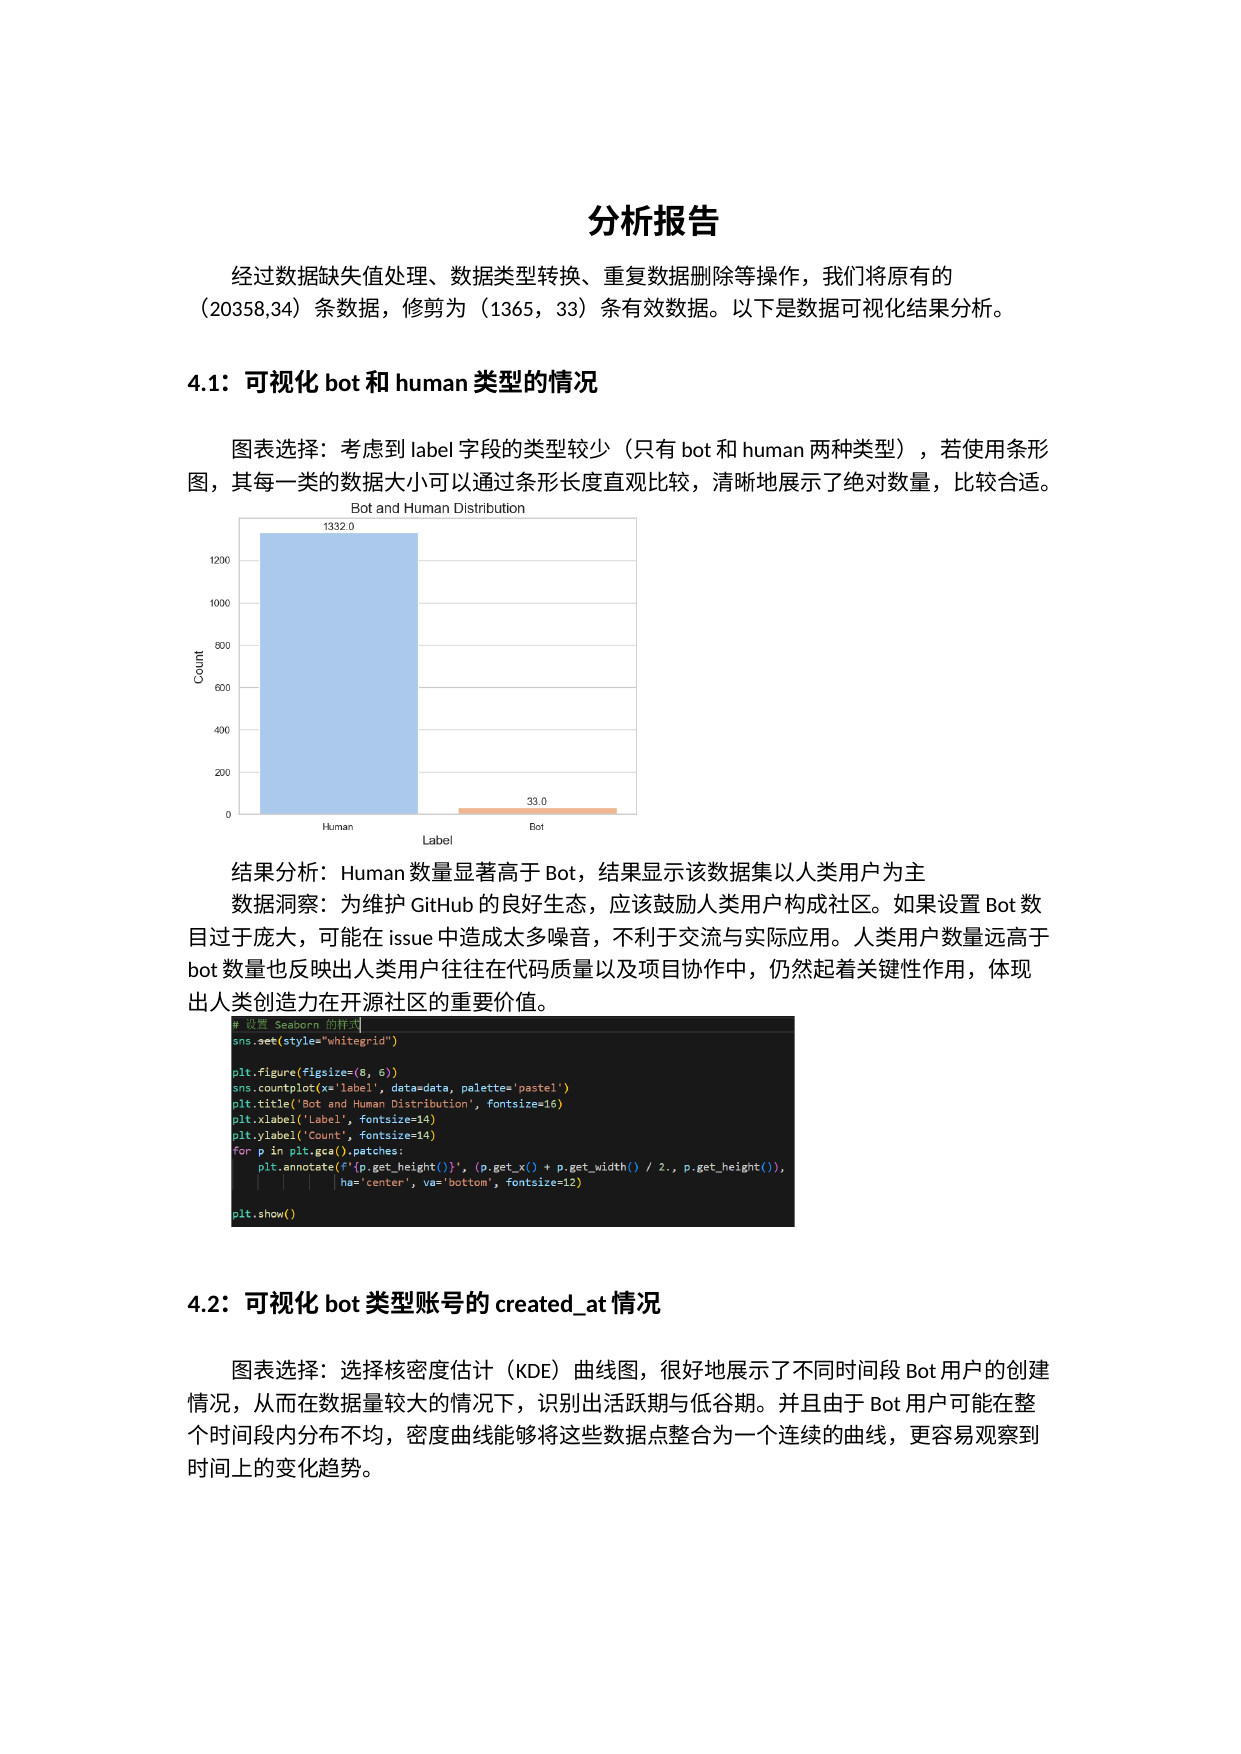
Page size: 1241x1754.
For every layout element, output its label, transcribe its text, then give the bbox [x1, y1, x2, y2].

text 数据洞察：为维护GitHub的良好生态，应该鼓励人类用户构成社区。如果设置Bot数目过于庞大，可能在issue中造成太多噪音，不利于交流与实际应用。人类用户数量远高于bot数量也反映出人类用户往往在代码质量以及项目协作中，仍然起着关键性作用，体现出人类创造力在开源社区的重要价值。 [187, 887, 1053, 1017]
text 结果分析：Human数量显著高于Bot，结果显示该数据集以人类用户为主 [187, 854, 1053, 887]
picture [187, 496, 642, 853]
text 图表选择：选择核密度估计（KDE）曲线图，很好地展示了不同时间段Bot用户的创建情况，从而在数据量较大的情况下，识别出活跃期与低谷期。并且由于Bot用户可能在整个时间段内分布不均，密度曲线能够将这些数据点整合为一个连续的曲线，更容易观察到时间上的变化趋势。 [187, 1353, 1053, 1483]
picture [231, 1016, 795, 1227]
title 分析报告 [187, 187, 1053, 252]
text 经过数据缺失值处理、数据类型转换、重复数据删除等操作，我们将原有的（20358,34）条数据，修剪为（1365，33）条有效数据。以下是数据可视化结果分析。 [187, 258, 1053, 323]
subtitle 4.1：可视化bot和human类型的情况 [187, 348, 1053, 413]
subtitle 4.2：可视化bot类型账号的created_at情况 [187, 1269, 1053, 1334]
